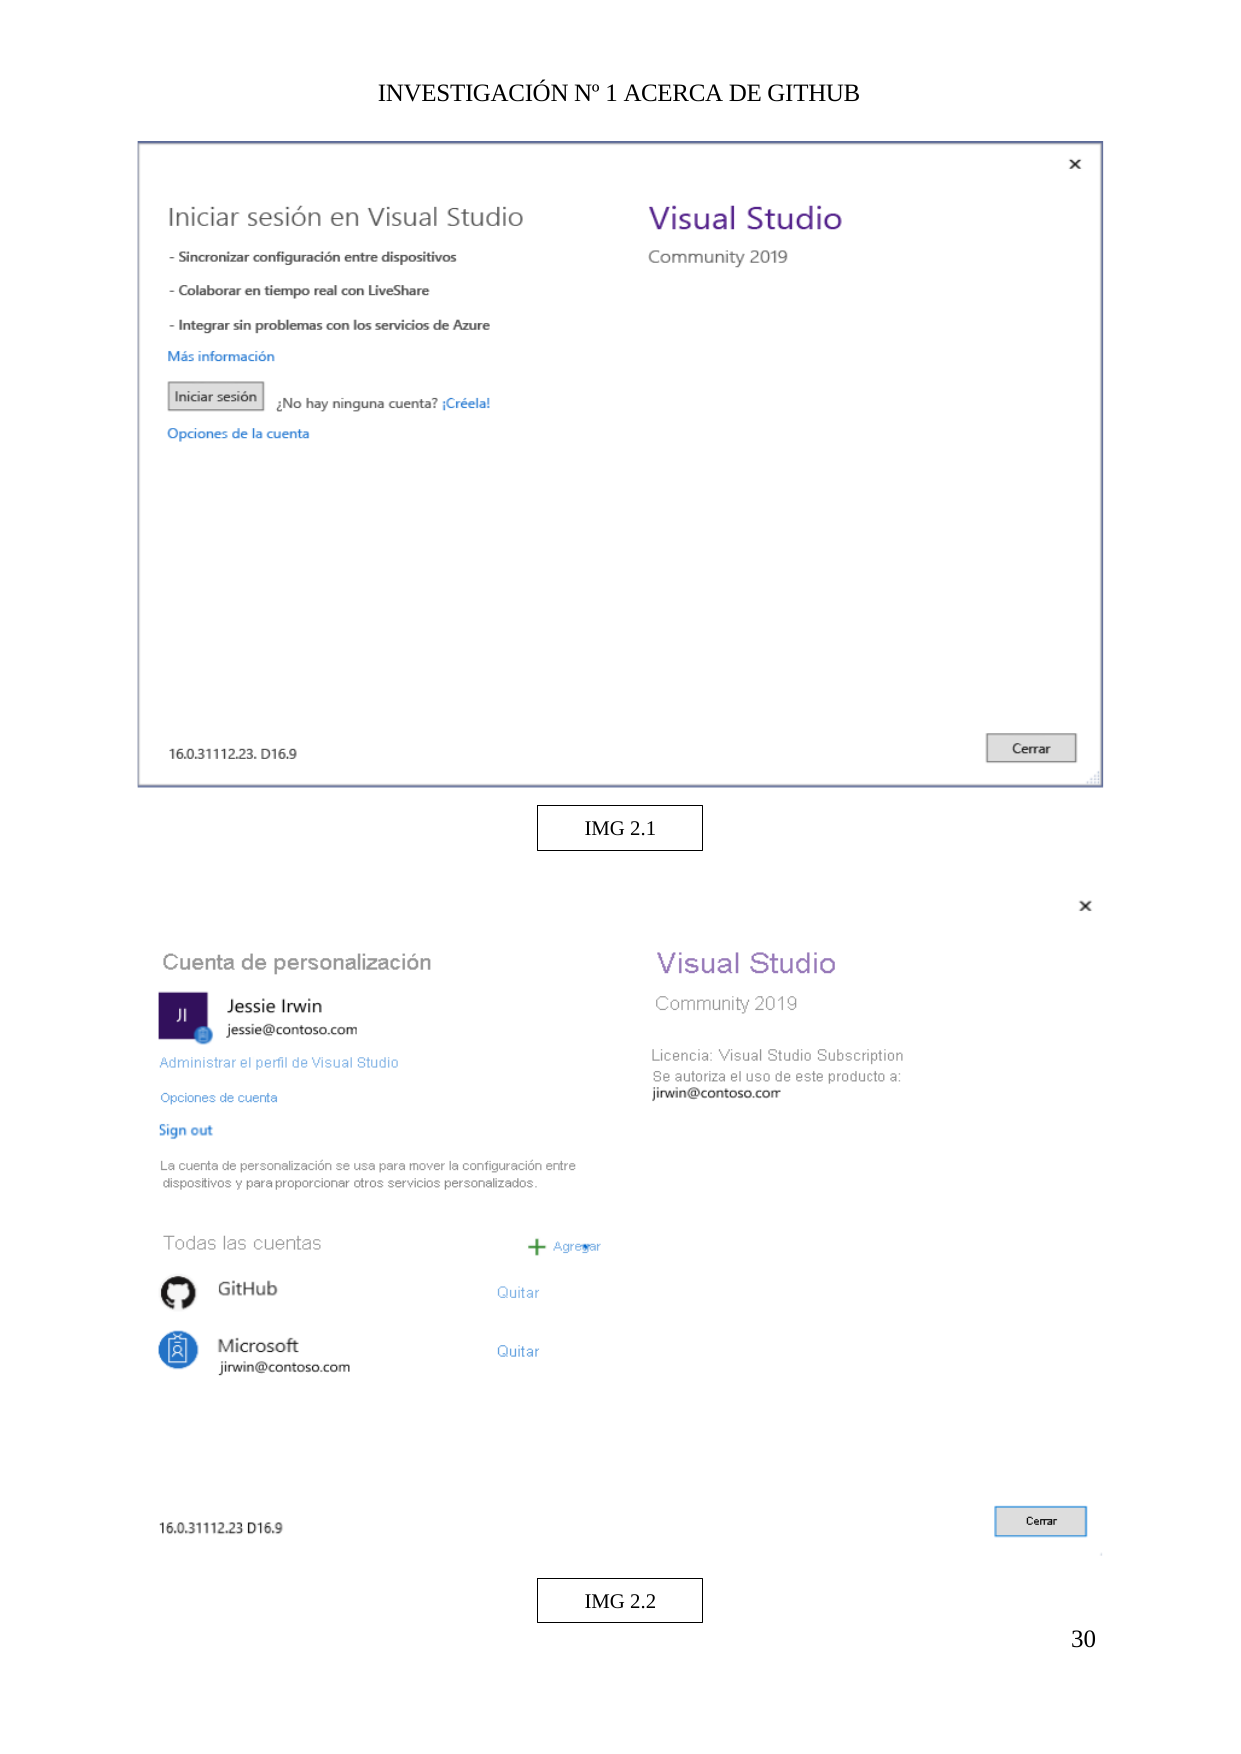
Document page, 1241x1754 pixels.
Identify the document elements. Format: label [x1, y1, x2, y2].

picture [137, 141, 1104, 788]
picture [137, 888, 1103, 1556]
